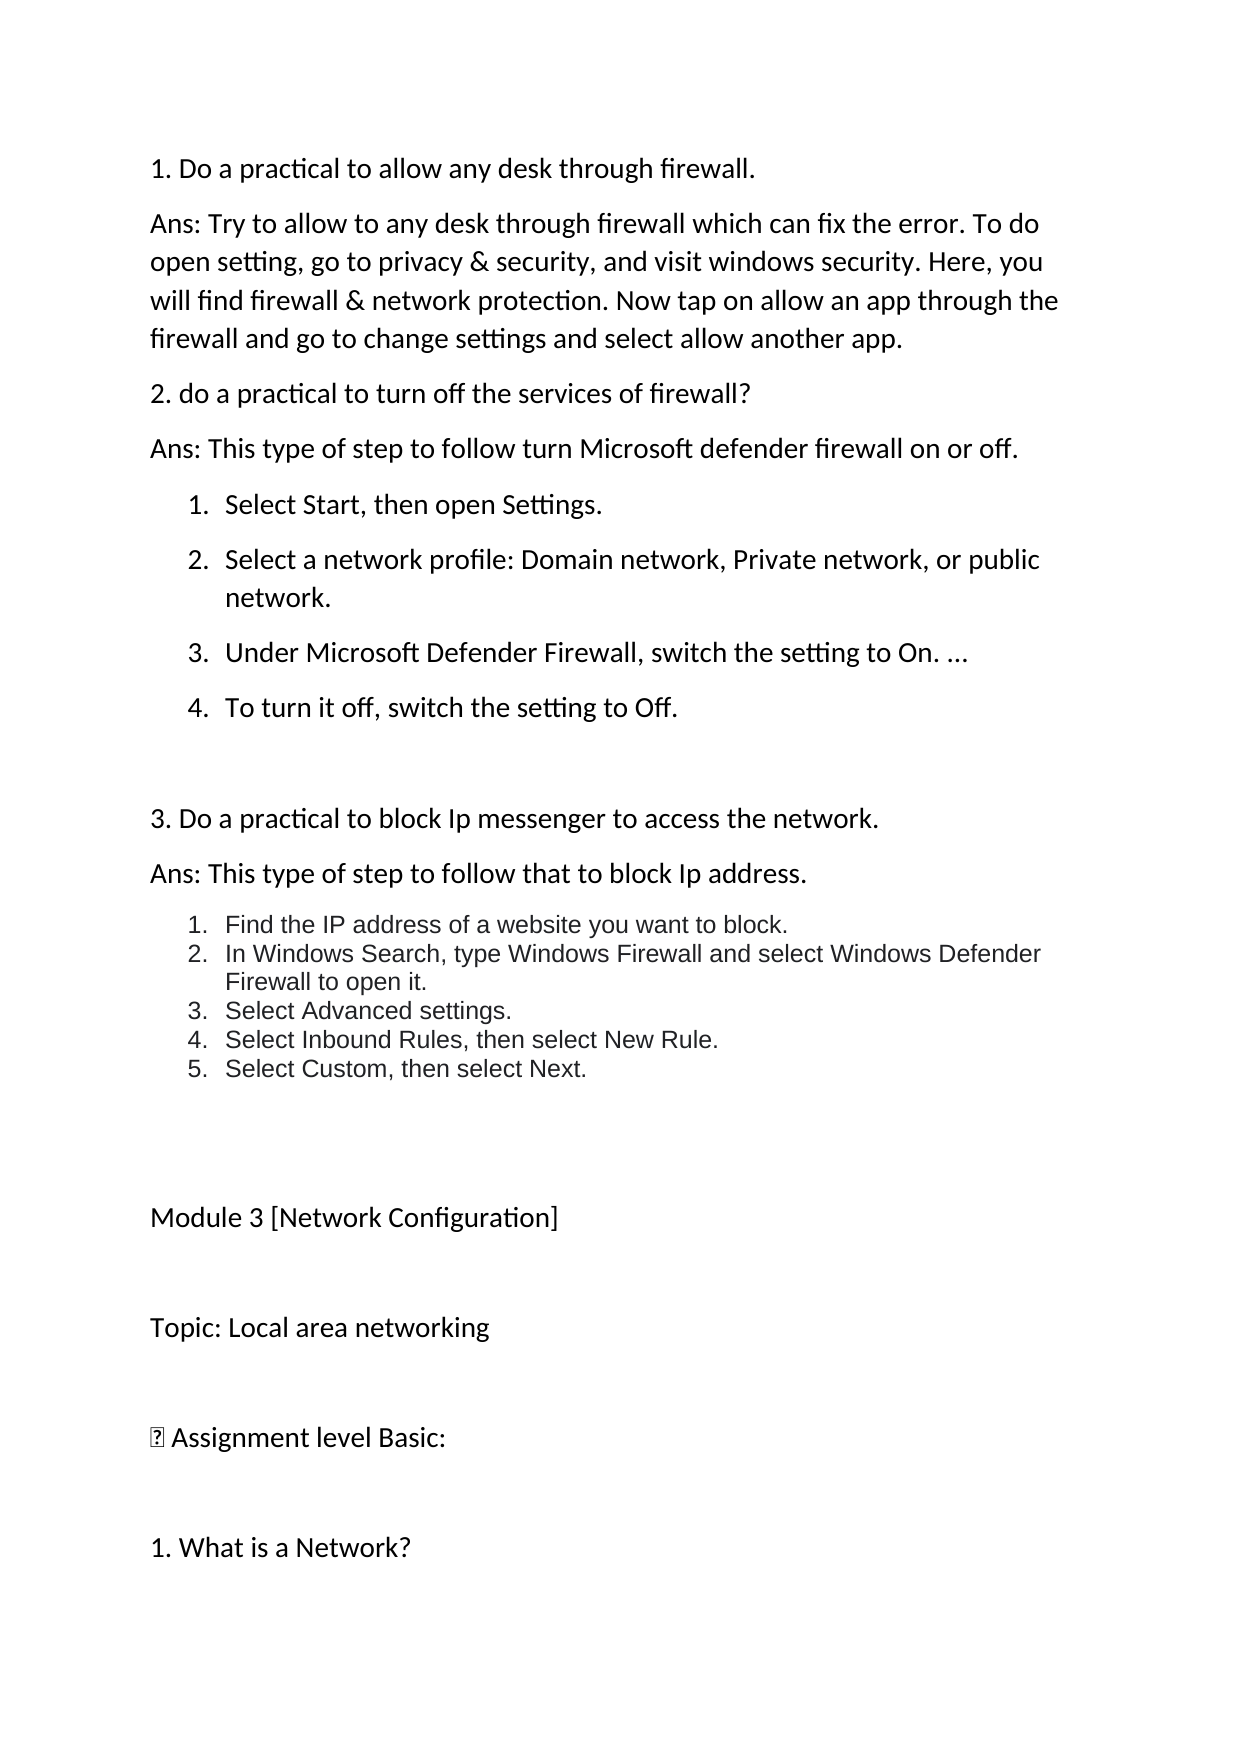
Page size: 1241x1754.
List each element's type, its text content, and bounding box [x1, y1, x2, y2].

text 1. What is a Network? [150, 1529, 1090, 1565]
text Ans: This type of step to follow that to block Ip address. [150, 855, 1090, 890]
list Select Custom, then select Next. [187, 1054, 1090, 1082]
text 3. Do a practical to block Ip messenger to access the network. [150, 800, 1090, 835]
list In Windows Search, type Windows Firewall and select Windows Defender Firewall to open it. [187, 939, 1090, 996]
list Select Start, then open Settings. [187, 486, 1090, 521]
list Select Advanced settings. [187, 996, 1090, 1025]
text 2. do a practical to turn off the services of firewall? [150, 376, 1090, 411]
list To turn it off, switch the setting to Off. [187, 689, 1090, 725]
text Module 3 [Network Configuration] [150, 1199, 1090, 1234]
text Ans: Try to allow to any desk through firewall which can fix the error. To do open setting, go to privacy & security, and visit windows security. Here, you will find firewall & network protection. Now tap on allow an app through the firewall and go to change settings and select allow another app. [150, 205, 1090, 356]
list Find the IP address of a website you want to block. [187, 910, 1090, 939]
list Under Microsoft Defender Firewall, switch the setting to On. ... [187, 634, 1090, 670]
list Select a network profile: Domain network, Private network, or public network. [187, 541, 1090, 615]
text 1. Do a practical to allow any desk through firewall. [150, 150, 1090, 186]
text  Assignment level Basic: [150, 1419, 1090, 1455]
text Ans: This type of step to follow turn Microsoft defender firewall on or off. [150, 431, 1090, 466]
list Select Inbound Rules, then select New Rule. [187, 1025, 1090, 1054]
text Topic: Local area networking [150, 1309, 1090, 1345]
